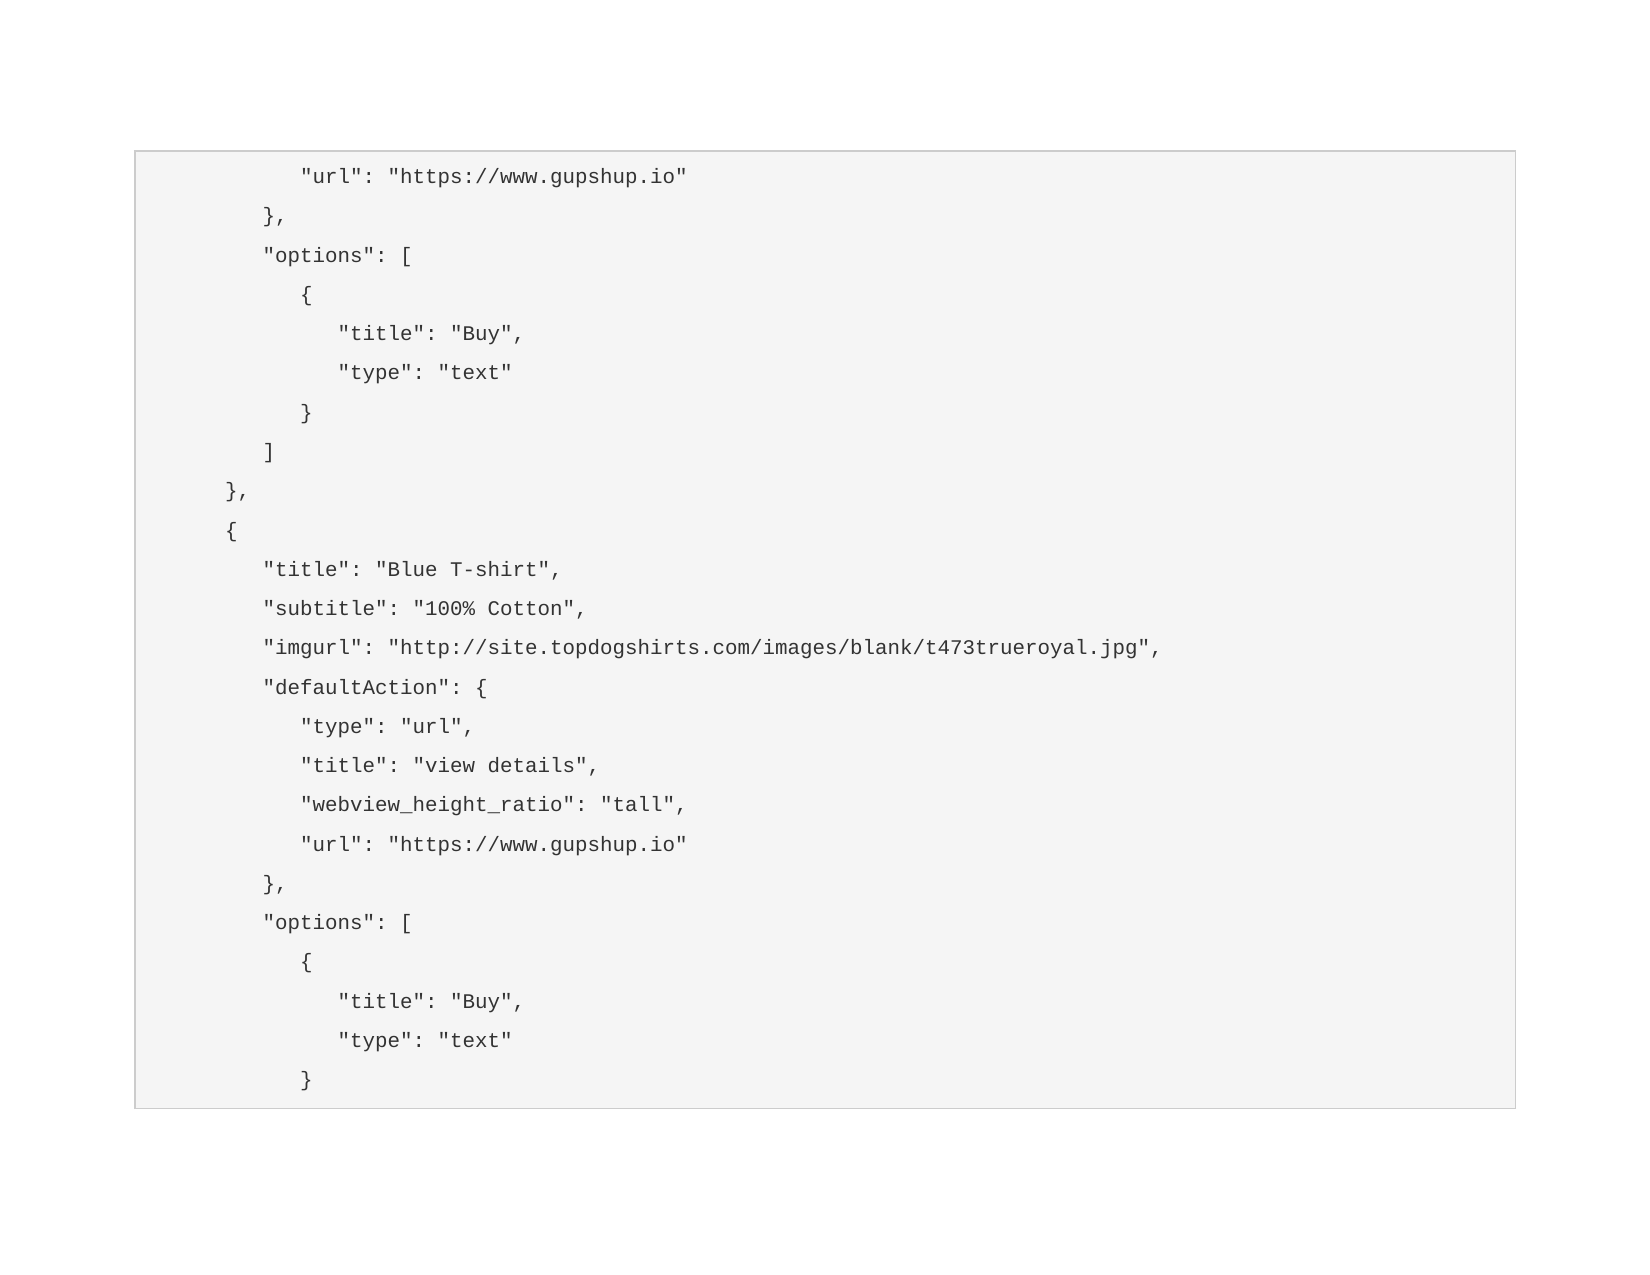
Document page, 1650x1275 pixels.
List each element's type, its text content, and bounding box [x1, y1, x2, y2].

text }, [136, 189, 1515, 228]
text }, [136, 464, 1515, 503]
text "title": "Buy", [136, 307, 1515, 346]
text "url": "https://www.gupshup.io" [136, 152, 1515, 189]
text "webview_height_ratio": "tall", [136, 778, 1515, 818]
text "title": "view details", [136, 739, 1515, 778]
text { [136, 503, 1515, 543]
text } [136, 386, 1515, 425]
text "options": [ [136, 228, 1515, 268]
text "options": [ [136, 896, 1515, 935]
text "imgurl": "http://site.topdogshirts.com/images/blank/t473trueroyal.jpg", [136, 621, 1515, 661]
text "type": "url", [136, 700, 1515, 739]
text "defaultAction": { [136, 661, 1515, 700]
text "title": "Blue T-shirt", [136, 543, 1515, 582]
text { [136, 268, 1515, 307]
text "type": "text" [136, 346, 1515, 386]
text }, [136, 857, 1515, 896]
text "subtitle": "100% Cotton", [136, 582, 1515, 621]
text { [136, 935, 1515, 975]
text ] [136, 425, 1515, 464]
text "type": "text" [136, 1014, 1515, 1053]
text "url": "https://www.gupshup.io" [136, 818, 1515, 857]
text } [136, 1053, 1515, 1108]
text "title": "Buy", [136, 975, 1515, 1014]
